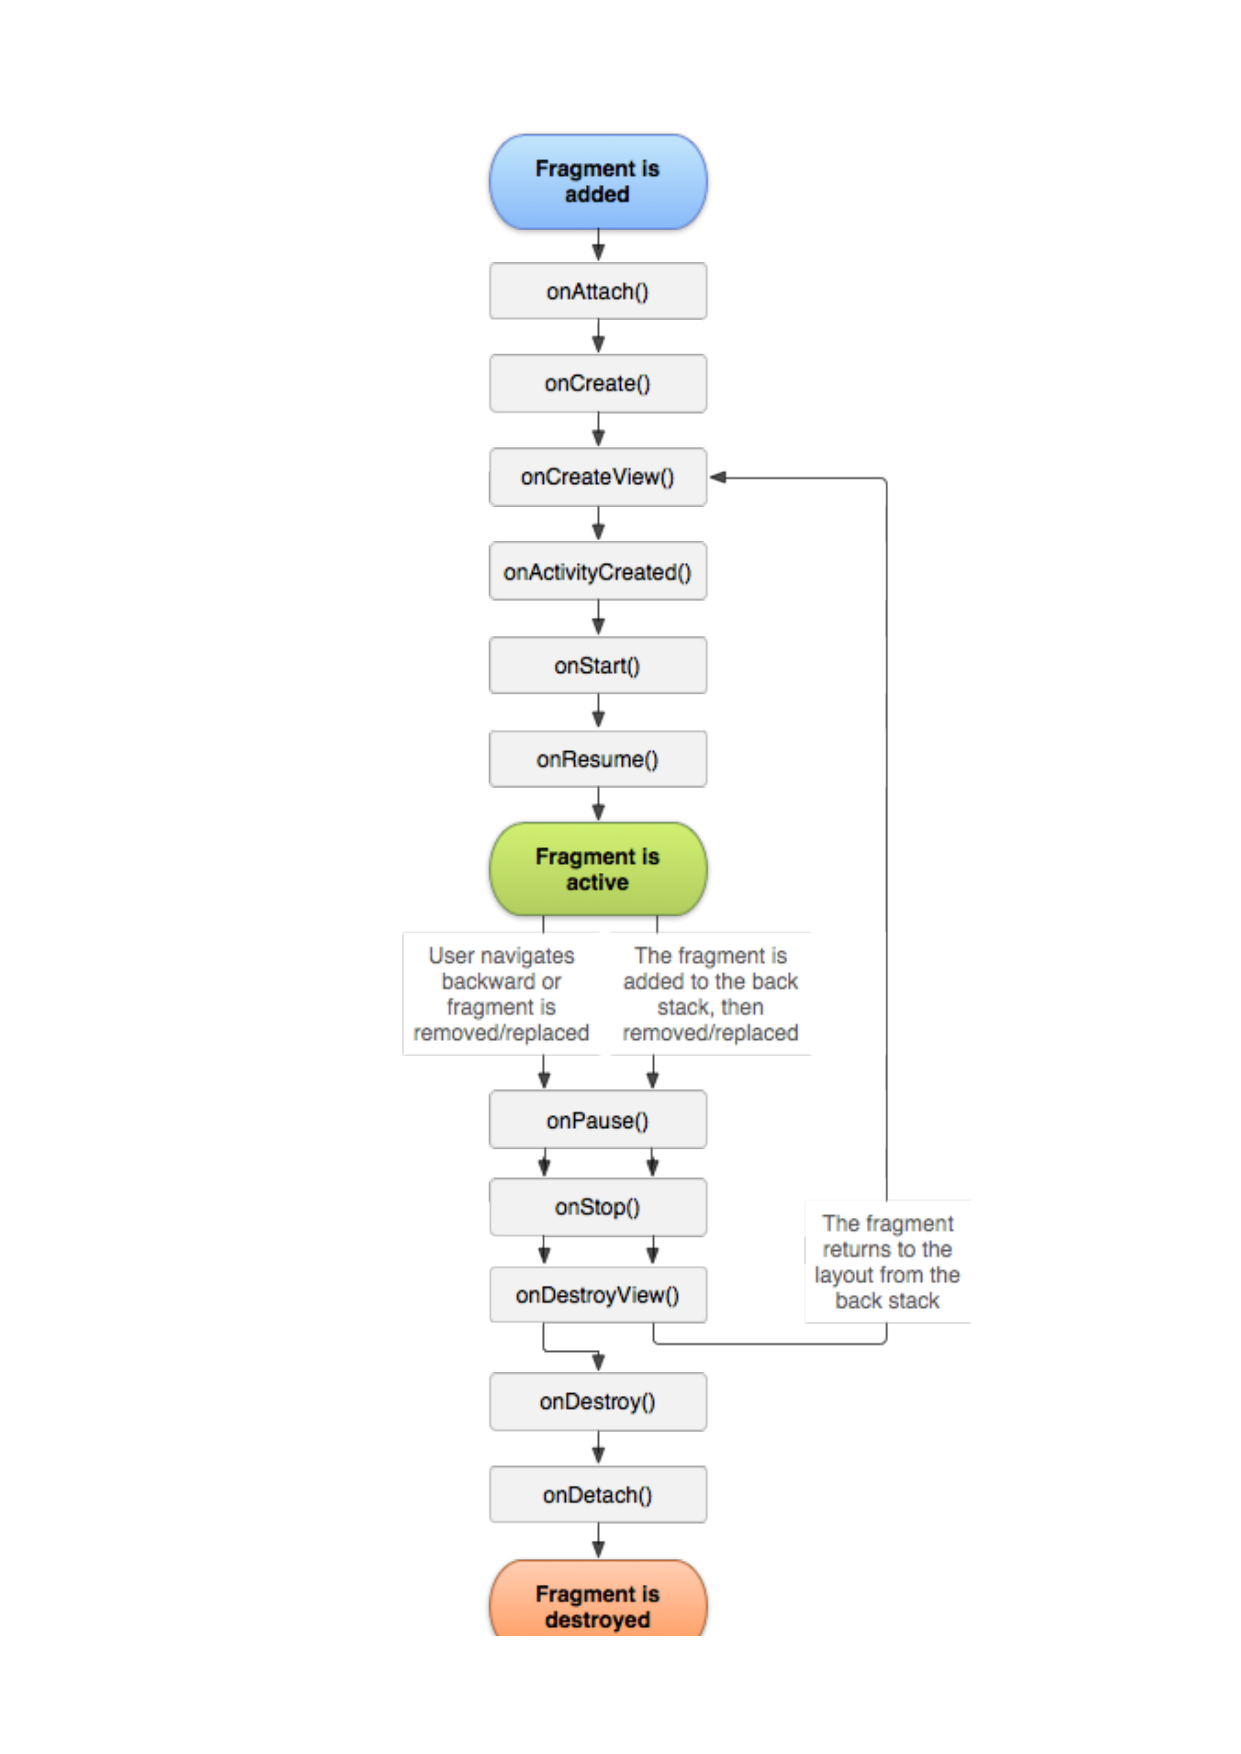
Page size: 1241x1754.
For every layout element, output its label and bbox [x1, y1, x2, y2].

picture [396, 118, 978, 1636]
